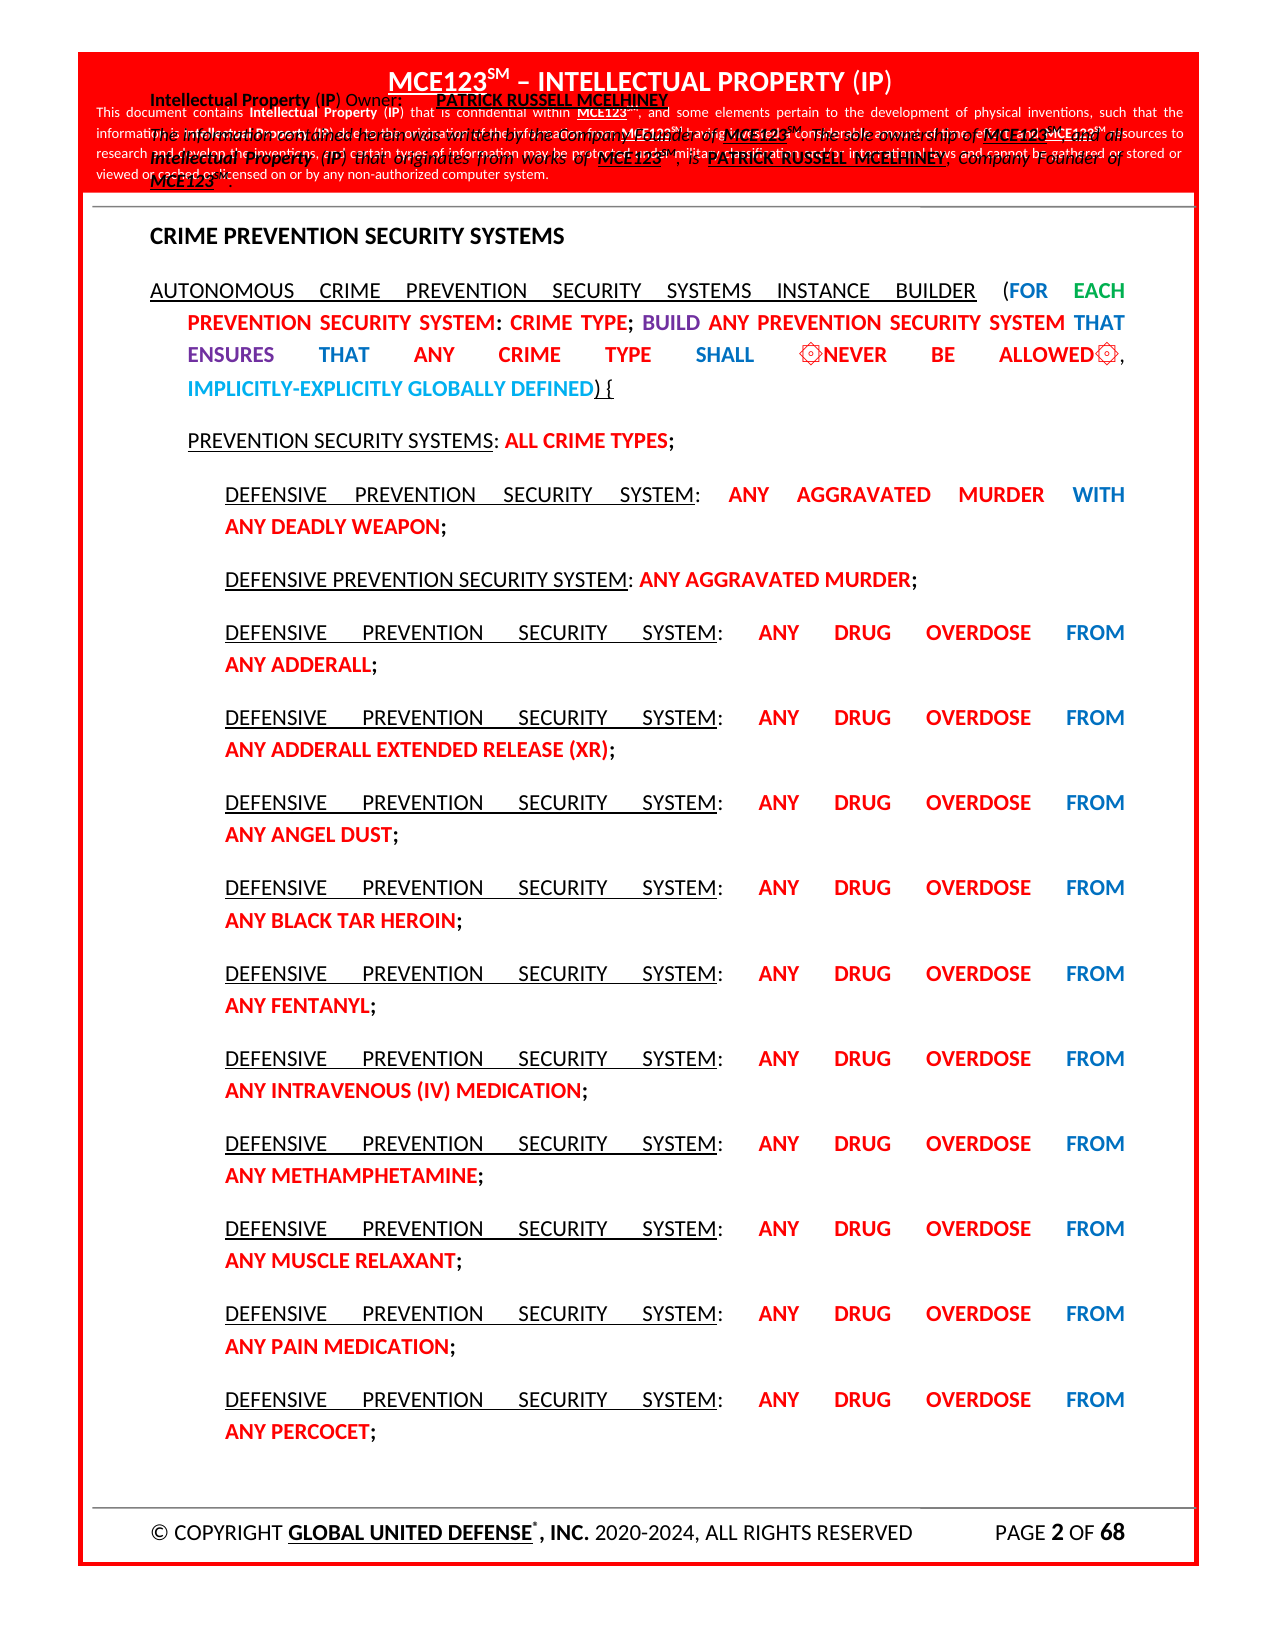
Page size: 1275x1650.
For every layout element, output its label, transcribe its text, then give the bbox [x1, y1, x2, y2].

text DEFENSIVE PREVENTION SECURITY SYSTEM: ANY DRUG OVERDOSE FROM ANY BLACK TAR HEROIN; [225, 873, 1125, 934]
text AUTONOMOUS CRIME PREVENTION SECURITY SYSTEMS INSTANCE BUILDER (FOR EACH PREVENTION SECURITY SYSTEM: CRIME TYPE; BUILD ANY PREVENTION SECURITY SYSTEM THAT ENSURES THAT ANY CRIME TYPE SHALL ۞NEVER BE ALLOWED۞, IMPLICITLY-EXPLICITLY GLOBALLY DEFINED) { [150, 276, 1125, 402]
text DEFENSIVE PREVENTION SECURITY SYSTEM: ANY DRUG OVERDOSE FROM ANY INTRAVENOUS (IV) MEDICATION; [225, 1044, 1125, 1104]
text DEFENSIVE PREVENTION SECURITY SYSTEM: ANY DRUG OVERDOSE FROM ANY MUSCLE RELAXANT; [225, 1214, 1125, 1274]
text DEFENSIVE PREVENTION SECURITY SYSTEM: ANY DRUG OVERDOSE FROM ANY ADDERALL; [225, 618, 1125, 678]
text CRIME PREVENTION SECURITY SYSTEMS [150, 220, 1125, 251]
text DEFENSIVE PREVENTION SECURITY SYSTEM: ANY DRUG OVERDOSE FROM ANY PAIN MEDICATION; [225, 1299, 1125, 1360]
text DEFENSIVE PREVENTION SECURITY SYSTEM: ANY DRUG OVERDOSE FROM ANY ANGEL DUST; [225, 788, 1125, 848]
text DEFENSIVE PREVENTION SECURITY SYSTEM: ANY DRUG OVERDOSE FROM ANY FENTANYL; [225, 959, 1125, 1019]
text PREVENTION SECURITY SYSTEMS: ALL CRIME TYPES; [187, 427, 1125, 455]
text DEFENSIVE PREVENTION SECURITY SYSTEM: ANY DRUG OVERDOSE FROM ANY METHAMPHETAMINE; [225, 1129, 1125, 1189]
text DEFENSIVE PREVENTION SECURITY SYSTEM: ANY AGGRAVATED MURDER; [225, 565, 1125, 593]
text DEFENSIVE PREVENTION SECURITY SYSTEM: ANY DRUG OVERDOSE FROM ANY PERCOCET; [225, 1385, 1125, 1445]
text DEFENSIVE PREVENTION SECURITY SYSTEM: ANY DRUG OVERDOSE FROM ANY ADDERALL EXTENDED RELEASE (XR); [225, 703, 1125, 763]
text DEFENSIVE PREVENTION SECURITY SYSTEM: ANY AGGRAVATED MURDER WITH ANY DEADLY WEAPON; [225, 480, 1125, 540]
